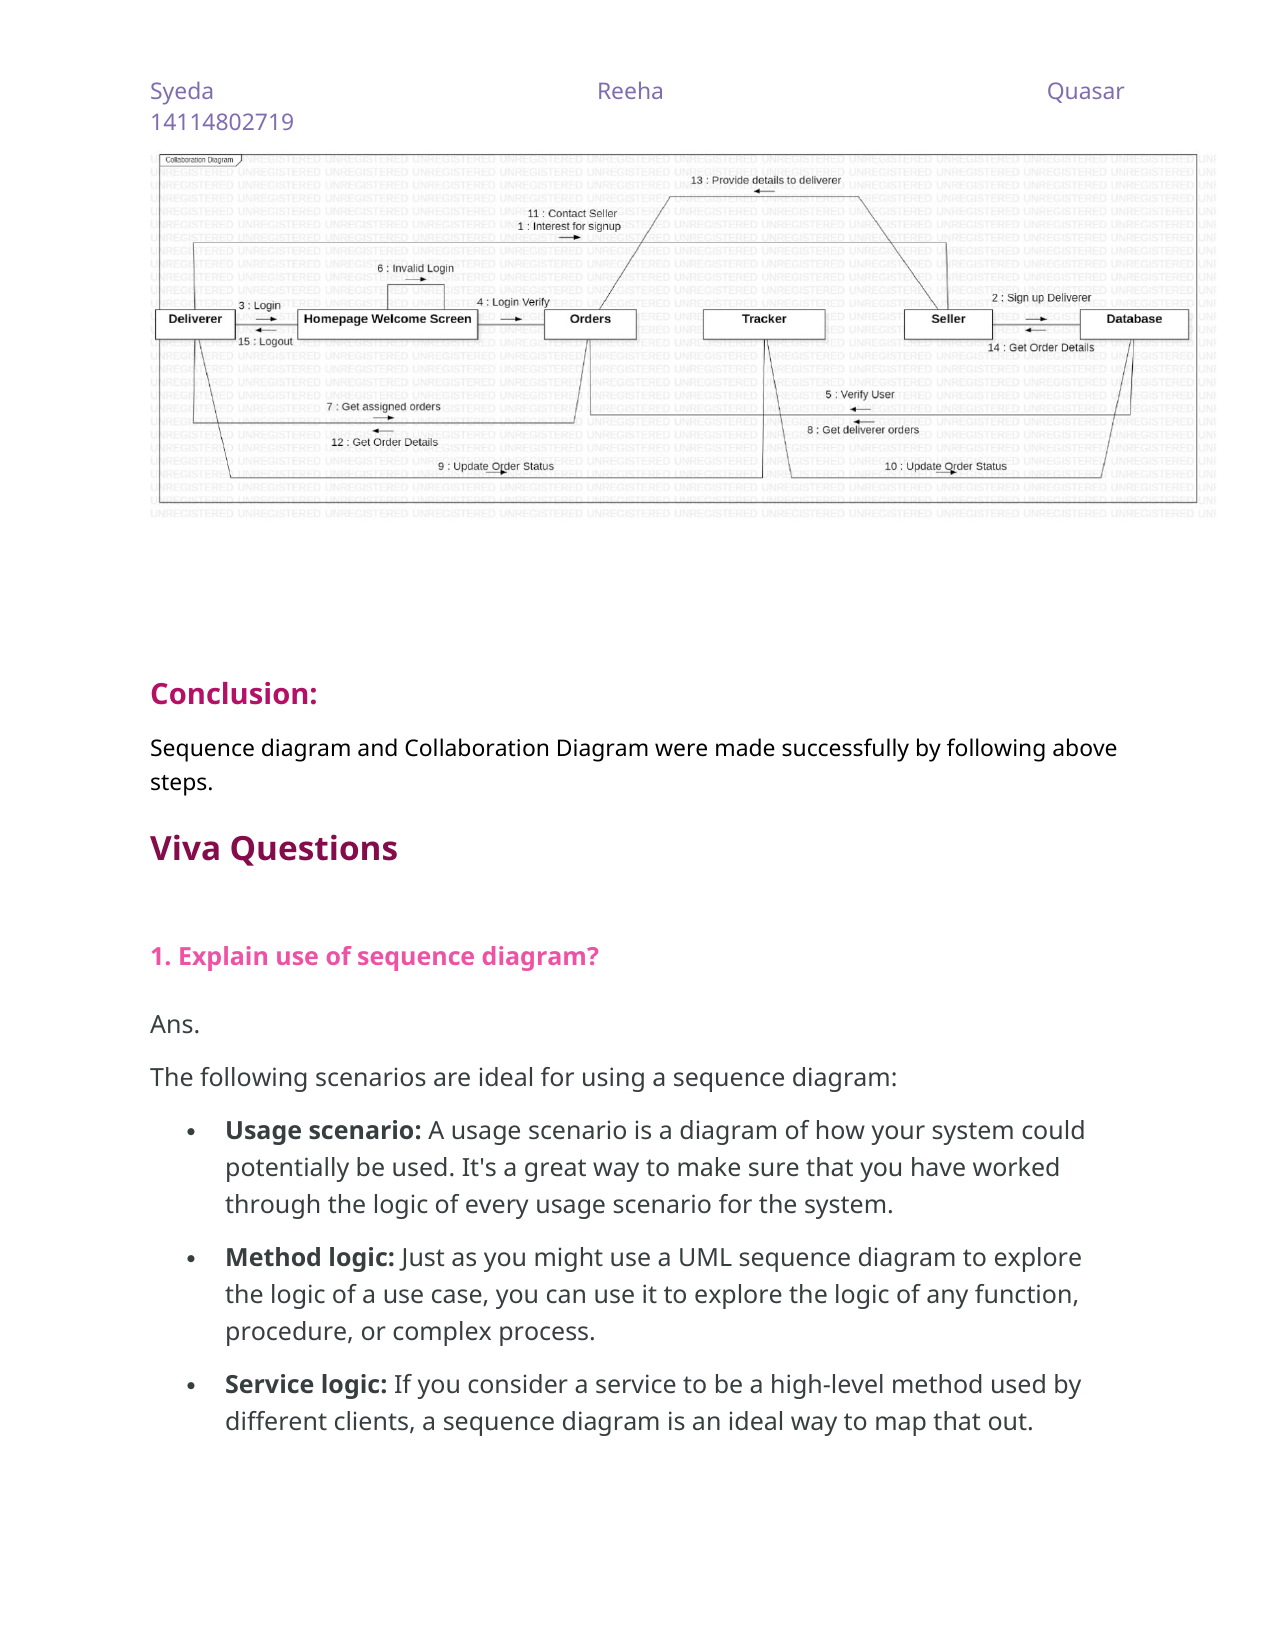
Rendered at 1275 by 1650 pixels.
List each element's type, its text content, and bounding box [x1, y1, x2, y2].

text Conclusion: [150, 673, 1125, 713]
subtitle Viva Questions [150, 825, 1125, 870]
text The following scenarios are ideal for using a sequence diagram: [150, 1059, 1125, 1093]
text Sequence diagram and Collaboration Diagram were made successfully by following above steps. [150, 732, 1125, 797]
subtitle 1. Explain use of sequence diagram? [150, 939, 1125, 973]
list Service logic: If you consider a service to be a high-level method used by different clients, a sequence diagram is an ideal way to map that out. [187, 1367, 1125, 1437]
picture [150, 150, 1217, 523]
list Method logic: Just as you might use a UML sequence diagram to explore the logic of a use case, you can use it to explore the logic of any function, procedure, or complex process. [187, 1240, 1125, 1347]
list Usage scenario: A usage scenario is a diagram of how your system could potentially be used. It's a great way to make sure that you have worked through the logic of every usage scenario for the system. [187, 1113, 1125, 1220]
subtitle Ans. [150, 1007, 1125, 1041]
